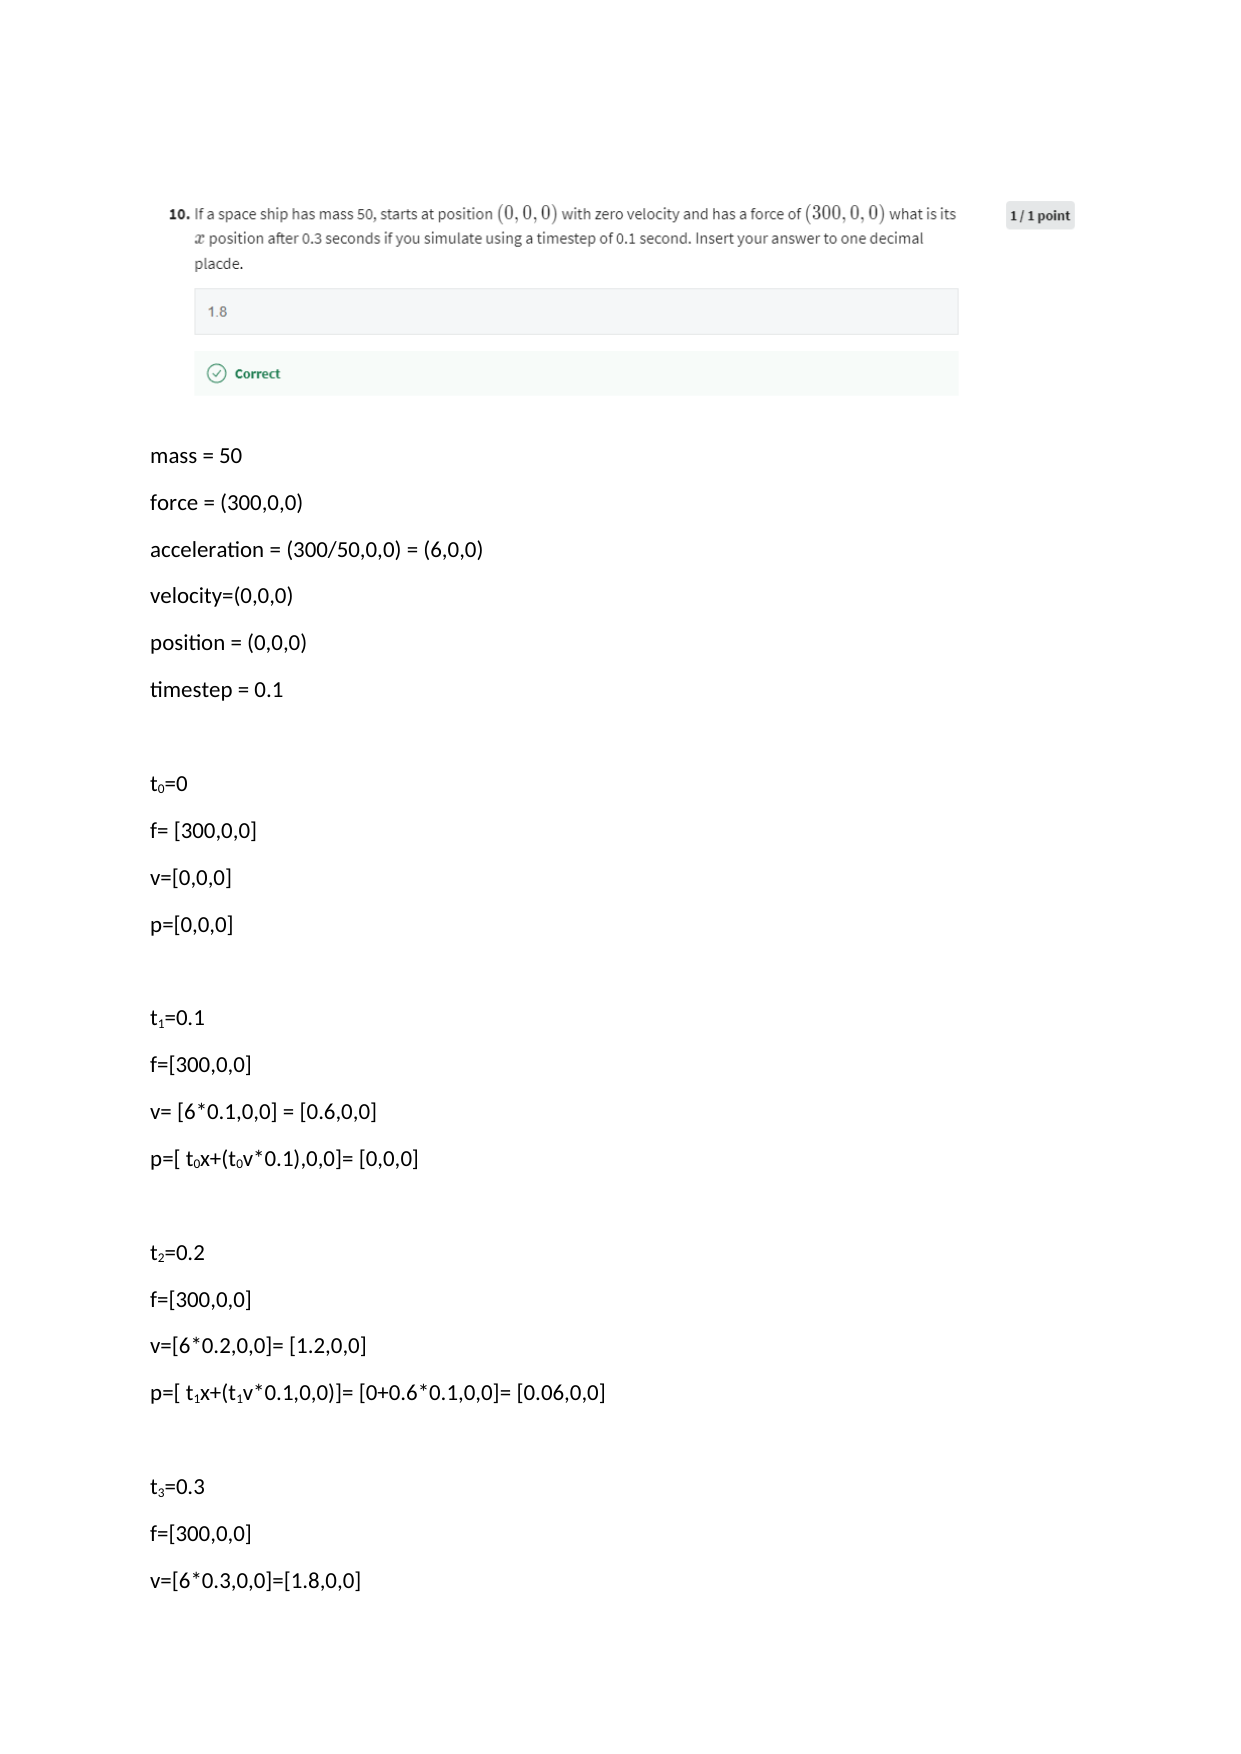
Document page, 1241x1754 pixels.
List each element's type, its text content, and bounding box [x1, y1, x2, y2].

text timestep = 0.1 [150, 675, 1090, 703]
picture [150, 196, 1091, 422]
text v=[6*0.2,0,0]= [1.2,0,0] [150, 1332, 1090, 1359]
text position = (0,0,0) [150, 628, 1090, 656]
text f=[300,0,0] [150, 1285, 1090, 1313]
text v=[0,0,0] [150, 863, 1090, 891]
text p=[ t1x+(t1v*0.1,0,0)]= [0+0.6*0.1,0,0]= [0.06,0,0] [150, 1378, 1090, 1406]
text velocity=(0,0,0) [150, 582, 1090, 609]
text acceleration = (300/50,0,0) = (6,0,0) [150, 535, 1090, 563]
text p=[ t0x+(t0v*0.1),0,0]= [0,0,0] [150, 1144, 1090, 1172]
text f=[300,0,0] [150, 1050, 1090, 1078]
text f= [300,0,0] [150, 816, 1090, 844]
text v= [6*0.1,0,0] = [0.6,0,0] [150, 1097, 1090, 1125]
text t0=0 [150, 769, 1090, 797]
text v=[6*0.3,0,0]=[1.8,0,0] [150, 1566, 1090, 1594]
text p=[0,0,0] [150, 910, 1090, 938]
text t1=0.1 [150, 1003, 1090, 1031]
text f=[300,0,0] [150, 1519, 1090, 1547]
text t3=0.3 [150, 1472, 1090, 1500]
text mass = 50 [150, 441, 1090, 469]
text t2=0.2 [150, 1238, 1090, 1266]
text force = (300,0,0) [150, 488, 1090, 516]
